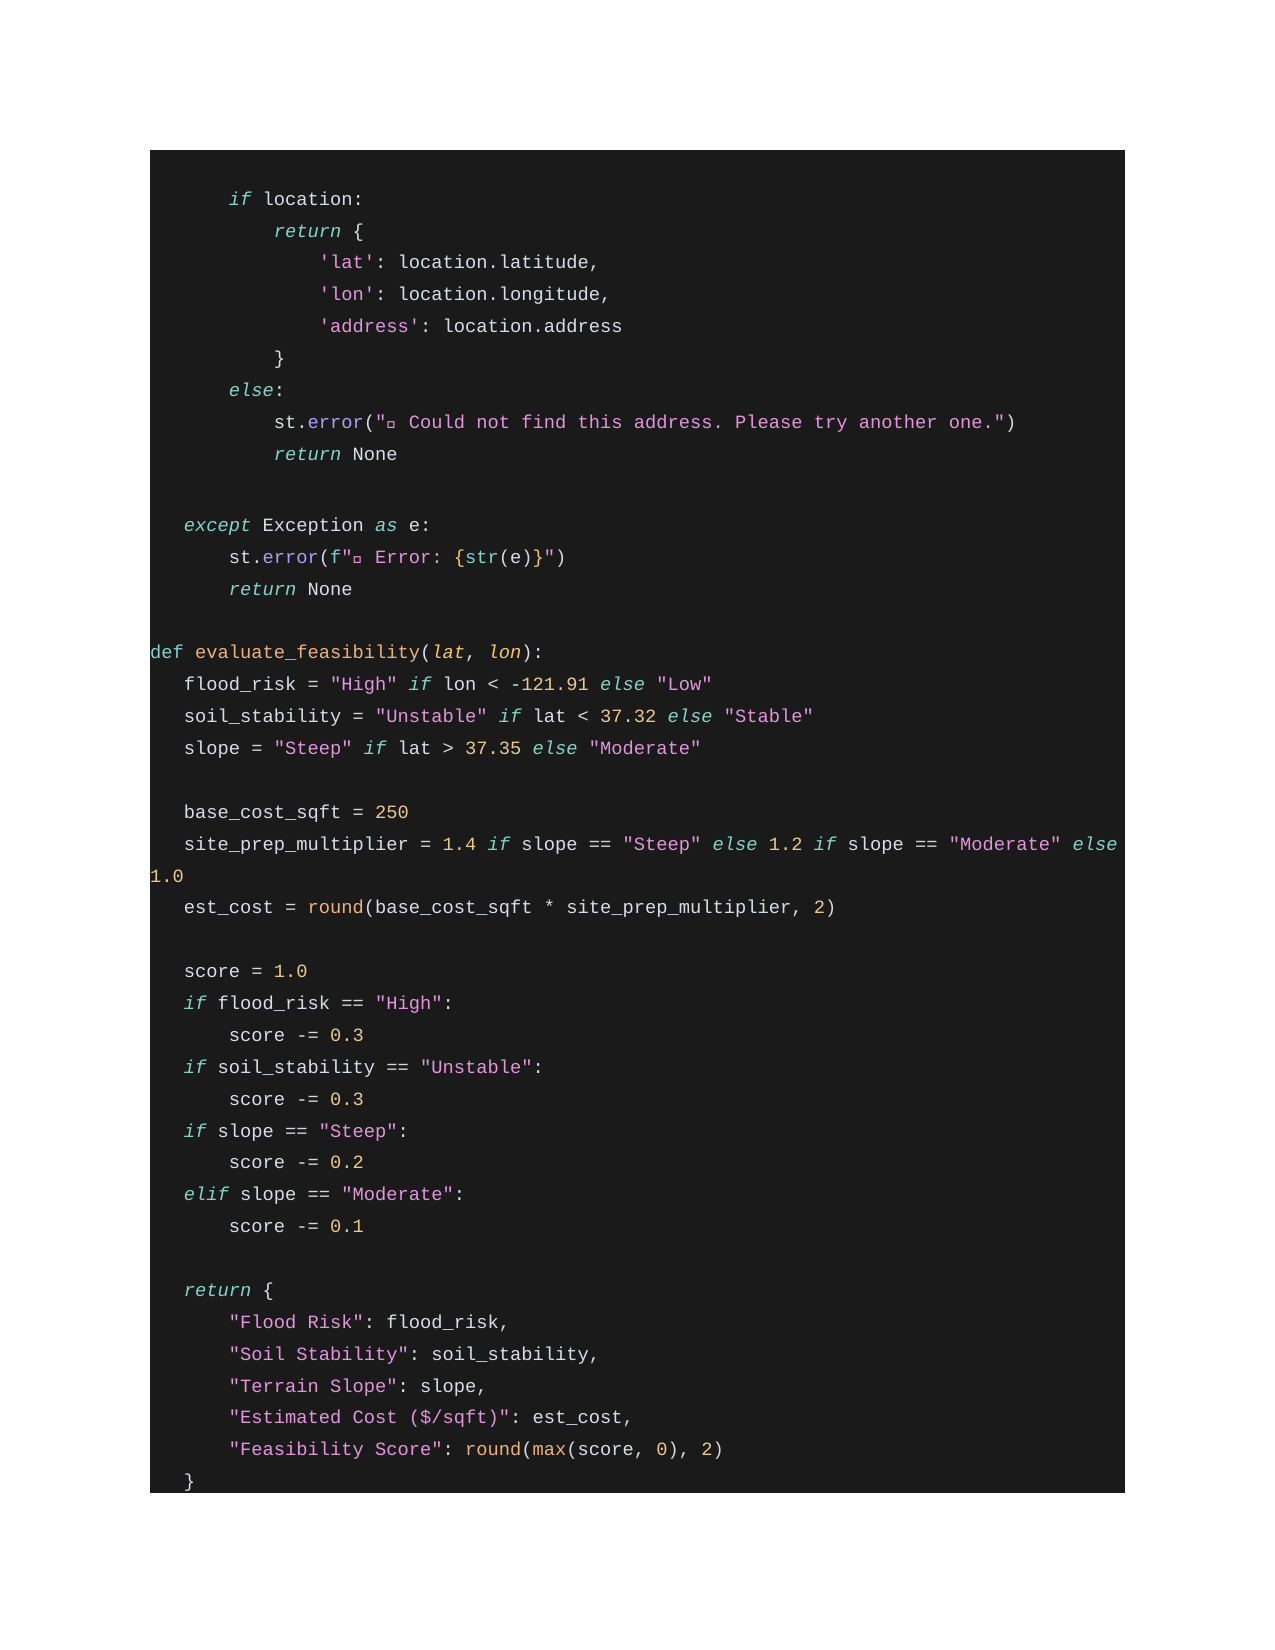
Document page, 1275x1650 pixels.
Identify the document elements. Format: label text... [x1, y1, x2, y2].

text 'lat': location.latitude, [150, 253, 1125, 274]
text if location: [150, 189, 1125, 211]
text if slope == "Steep": [150, 1121, 1125, 1143]
text 'address': location.address [150, 317, 1125, 338]
text "Terrain Slope": slope, [150, 1376, 1125, 1398]
text return None [150, 579, 1125, 601]
text } [150, 349, 1125, 370]
text st.error(f"🚫 Error: {str(e)}") [150, 548, 1125, 569]
text site_prep_multiplier = 1.4 if slope == "Steep" else 1.2 if slope == "Moderate" else 1.0 [150, 834, 1125, 888]
text 'lon': location.longitude, [150, 285, 1125, 306]
text score -= 0.1 [150, 1217, 1125, 1238]
text flood_risk = "High" if lon < -121.91 else "Low" [150, 675, 1125, 696]
text } [150, 1472, 1125, 1493]
text return None [150, 444, 1125, 466]
text est_cost = round(base_cost_sqft * site_prep_multiplier, 2) [150, 898, 1125, 919]
text "Flood Risk": flood_risk, [150, 1313, 1125, 1334]
text st.error("📍 Could not find this address. Please try another one.") [150, 413, 1125, 434]
text base_cost_sqft = 250 [150, 803, 1125, 824]
text if flood_risk == "High": [150, 994, 1125, 1015]
text "Feasibility Score": round(max(score, 0), 2) [150, 1440, 1125, 1461]
text def evaluate_feasibility(lat, lon): [150, 643, 1125, 664]
text "Estimated Cost ($/sqft)": est_cost, [150, 1408, 1125, 1429]
text "Soil Stability": soil_stability, [150, 1344, 1125, 1366]
text return { [150, 221, 1125, 243]
text slope = "Steep" if lat > 37.35 else "Moderate" [150, 739, 1125, 760]
text score -= 0.3 [150, 1089, 1125, 1111]
text else: [150, 381, 1125, 402]
text score = 1.0 [150, 962, 1125, 983]
text elif slope == "Moderate": [150, 1185, 1125, 1206]
text soil_stability = "Unstable" if lat < 37.32 else "Stable" [150, 707, 1125, 728]
text if soil_stability == "Unstable": [150, 1058, 1125, 1079]
text except Exception as e: [150, 516, 1125, 537]
text score -= 0.3 [150, 1026, 1125, 1047]
text score -= 0.2 [150, 1153, 1125, 1174]
text return { [150, 1281, 1125, 1302]
